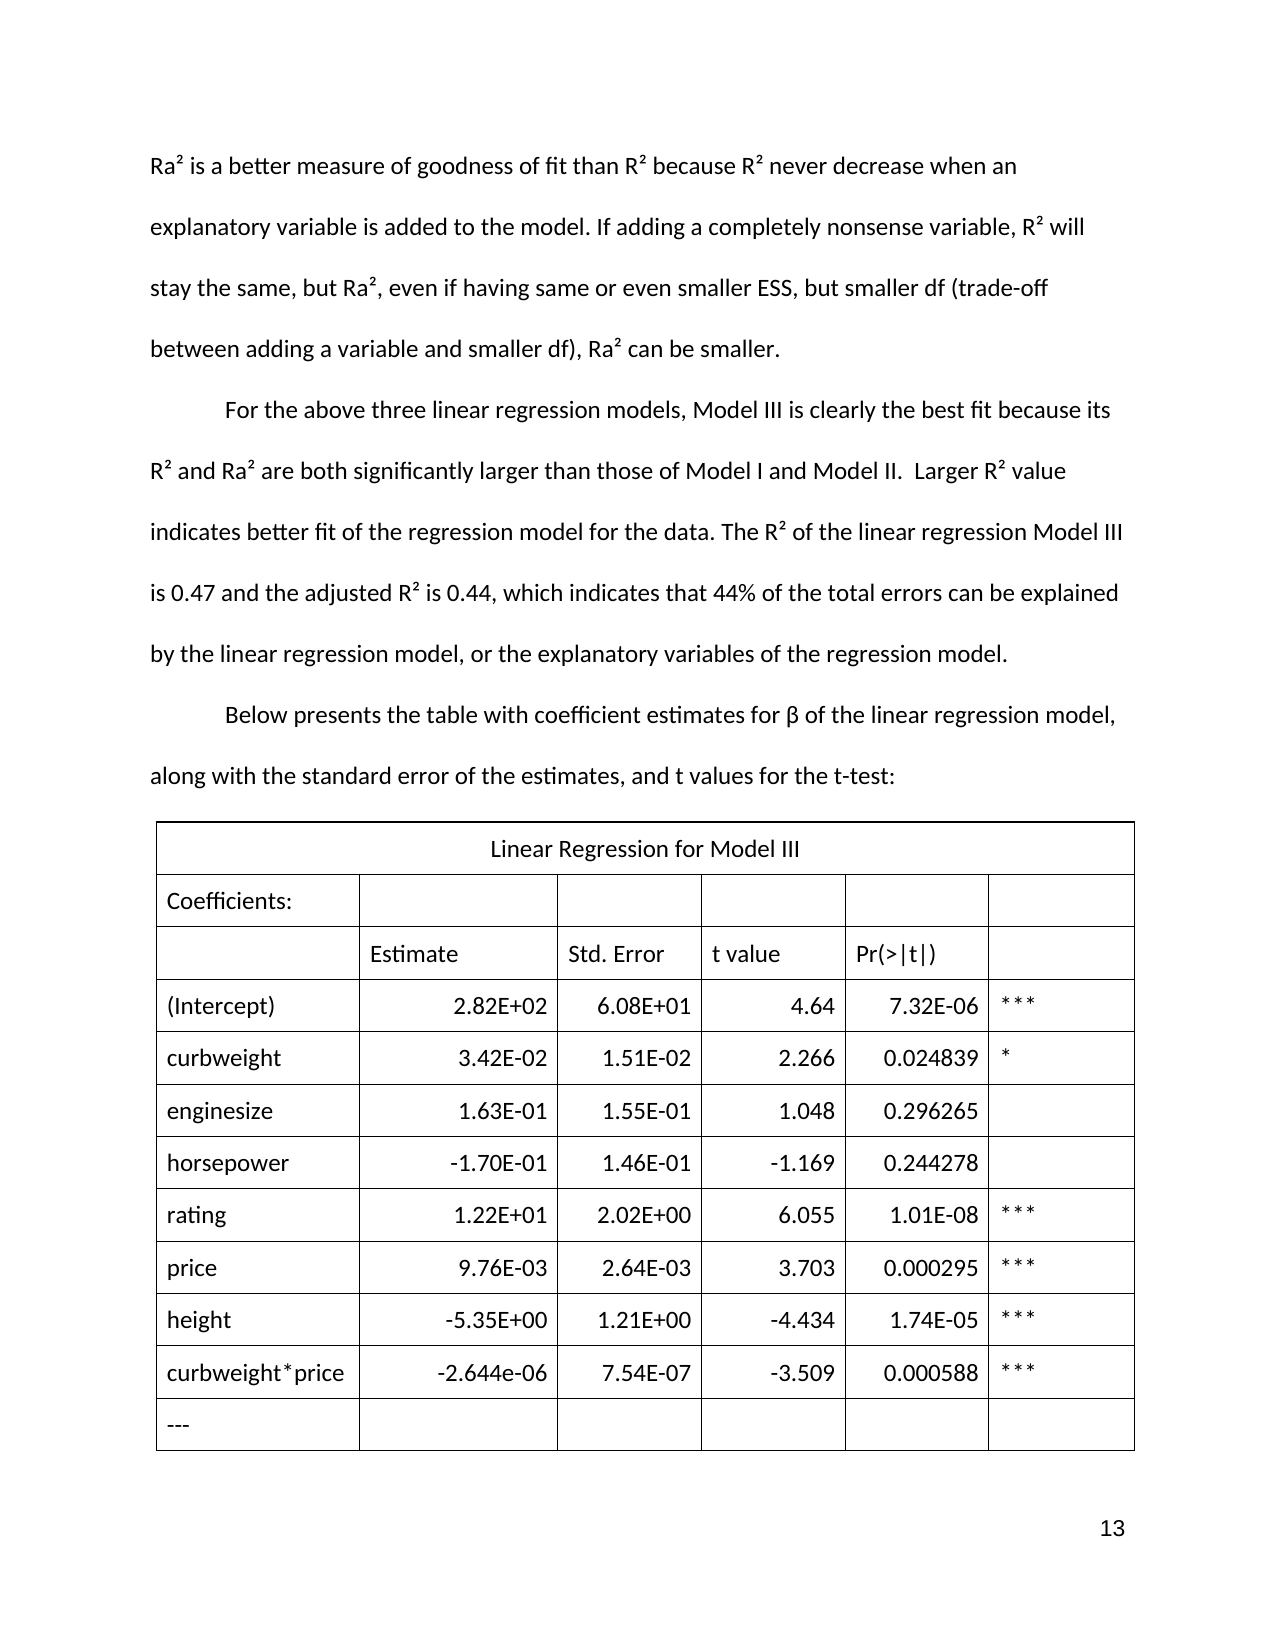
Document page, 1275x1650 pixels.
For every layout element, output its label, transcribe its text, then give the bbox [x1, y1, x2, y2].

table_cell Std. Error [558, 927, 701, 979]
table_cell 6.055 [702, 1189, 845, 1241]
table_cell 2.64E-03 [558, 1242, 701, 1293]
table_cell [558, 1399, 701, 1450]
table_cell 1.048 [702, 1085, 845, 1136]
table_cell rating [157, 1189, 359, 1241]
table_cell Estimate [360, 927, 557, 979]
table_cell 2.82E+02 [360, 980, 557, 1031]
table_cell 7.54E-07 [558, 1346, 701, 1398]
table_cell 1.55E-01 [558, 1085, 701, 1136]
table_cell 7.32E-06 [846, 980, 988, 1031]
table_cell 0.000588 [846, 1346, 988, 1398]
table_cell *** [989, 980, 1134, 1031]
table_cell curbweight [157, 1032, 359, 1083]
table_cell 0.000295 [846, 1242, 988, 1293]
table_cell 2.266 [702, 1032, 845, 1083]
table_cell [702, 1399, 845, 1450]
text For the above three linear regression models, Model III is clearly the best fit because its R² and Ra² are both significantly larger than those of Model I and Model II. Larger R² value indicates better fit of the regression model for the data. The R² of the linear regression Model III is 0.47 and the adjusted R² is 0.44, which indicates that 44% of the total errors can be explained by the linear regression model, or the explanatory variables of the regression model. [150, 394, 1125, 669]
table_cell [558, 875, 701, 926]
table_cell 1.74E-05 [846, 1294, 988, 1345]
table_cell [846, 1399, 988, 1450]
table_cell [360, 875, 557, 926]
table_cell [989, 1399, 1134, 1450]
table_cell t value [702, 927, 845, 979]
table_cell 0.296265 [846, 1085, 988, 1136]
table_cell (Intercept) [157, 980, 359, 1031]
table_cell *** [989, 1189, 1134, 1241]
table_cell *** [989, 1242, 1134, 1293]
table_cell 1.21E+00 [558, 1294, 701, 1345]
table_cell 1.22E+01 [360, 1189, 557, 1241]
table_cell -1.169 [702, 1137, 845, 1188]
table_cell -5.35E+00 [360, 1294, 557, 1345]
text Below presents the table with coefficient estimates for β of the linear regression model, along with the standard error of the estimates, and t values for the t-test: [150, 699, 1125, 791]
table_cell -2.644e-06 [360, 1346, 557, 1398]
table_cell 3.703 [702, 1242, 845, 1293]
table_cell price [157, 1242, 359, 1293]
table_cell 1.51E-02 [558, 1032, 701, 1083]
table_cell Pr(>|t|) [846, 927, 988, 979]
table_cell 6.08E+01 [558, 980, 701, 1031]
table_cell [846, 875, 988, 926]
table_cell 0.024839 [846, 1032, 988, 1083]
table_cell 0.244278 [846, 1137, 988, 1188]
table_cell --- [157, 1399, 359, 1450]
table_cell 9.76E-03 [360, 1242, 557, 1293]
table_cell -3.509 [702, 1346, 845, 1398]
table_cell -1.70E-01 [360, 1137, 557, 1188]
table_cell 3.42E-02 [360, 1032, 557, 1083]
table_cell 1.63E-01 [360, 1085, 557, 1136]
table_cell 2.02E+00 [558, 1189, 701, 1241]
table_cell curbweight*price [157, 1346, 359, 1398]
table_cell [157, 927, 359, 979]
table_cell [360, 1399, 557, 1450]
table_cell [989, 875, 1134, 926]
table_cell [989, 1085, 1134, 1136]
table_header Linear Regression for Model III [157, 823, 1134, 874]
table_cell height [157, 1294, 359, 1345]
table_cell 1.46E-01 [558, 1137, 701, 1188]
table_cell [989, 1137, 1134, 1188]
text Ra² is a better measure of goodness of fit than R² because R² never decrease when an explanatory variable is added to the model. If adding a completely nonsense variable, R² will stay the same, but Ra², even if having same or even smaller ESS, but smaller df (trade-off between adding a variable and smaller df), Ra² can be smaller. [150, 150, 1125, 364]
table_cell *** [989, 1294, 1134, 1345]
table_cell * [989, 1032, 1134, 1083]
table_cell [989, 927, 1134, 979]
table_cell enginesize [157, 1085, 359, 1136]
table_cell horsepower [157, 1137, 359, 1188]
table_cell -4.434 [702, 1294, 845, 1345]
table_cell Coefficients: [157, 875, 359, 926]
table_cell *** [989, 1346, 1134, 1398]
table_cell 1.01E-08 [846, 1189, 988, 1241]
table_cell [702, 875, 845, 926]
table_cell 4.64 [702, 980, 845, 1031]
